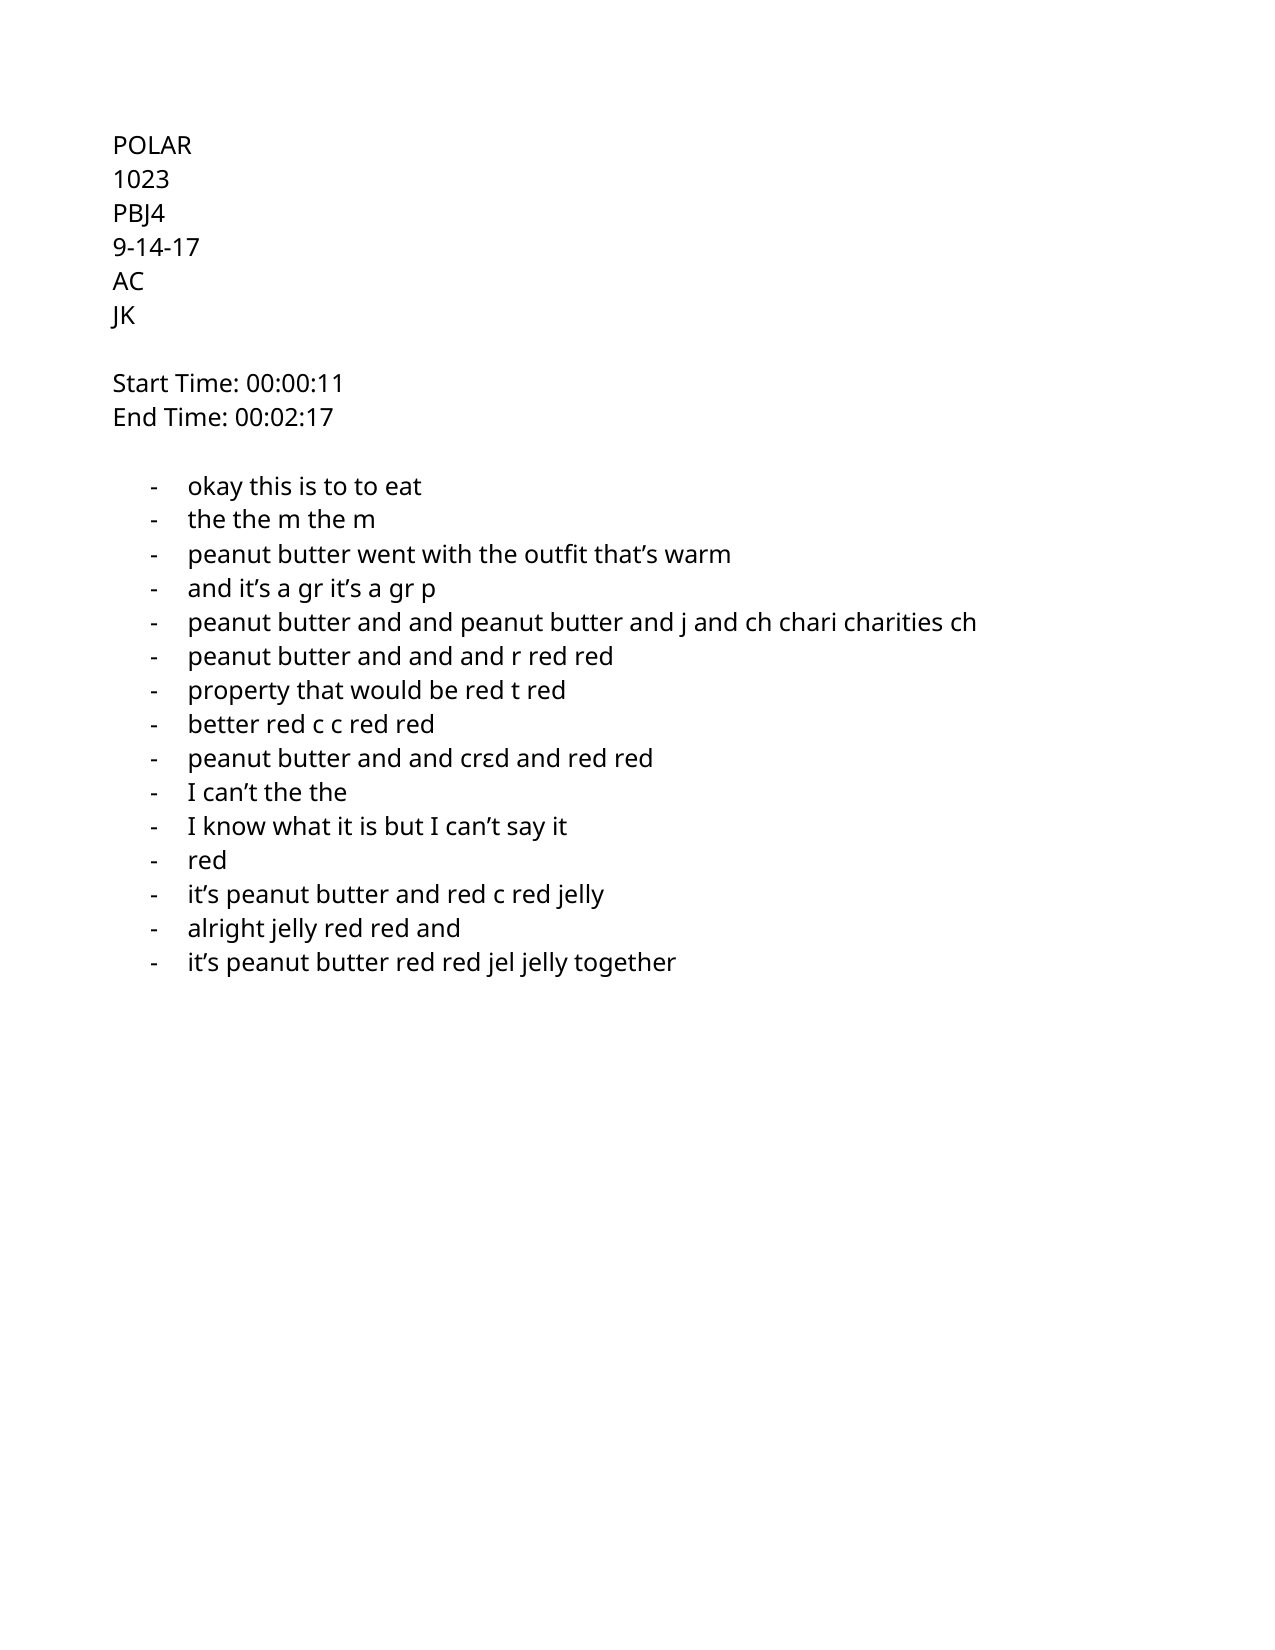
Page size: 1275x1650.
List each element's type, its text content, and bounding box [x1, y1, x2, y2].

list peanut butter went with the outfit that’s warm [150, 536, 1162, 570]
text POLAR [112, 127, 1162, 162]
text 9-14-17 [112, 230, 1162, 264]
list I know what it is but I can’t say it [150, 809, 1162, 843]
text AC [112, 264, 1162, 298]
text PBJ4 [112, 196, 1162, 230]
text JK [112, 298, 1162, 332]
list alright jelly red red and [150, 911, 1162, 945]
text Start Time: 00:00:11 [112, 366, 1162, 400]
list property that would be red t red [150, 672, 1162, 707]
list peanut butter and and peanut butter and j and ch chari charities ch [150, 604, 1162, 638]
text 1023 [112, 162, 1162, 196]
list peanut butter and and and r red red [150, 638, 1162, 672]
list the the m the m [150, 502, 1162, 536]
list it’s peanut butter and red c red jelly [150, 877, 1162, 911]
list it’s peanut butter red red jel jelly together [150, 945, 1162, 979]
list and it’s a gr it’s a gr p [150, 570, 1162, 604]
text End Time: 00:02:17 [112, 400, 1162, 434]
list red [150, 843, 1162, 877]
list peanut butter and and crɛd and red red [150, 741, 1162, 775]
list I can’t the the [150, 775, 1162, 809]
list okay this is to to eat [150, 468, 1162, 502]
list better red c c red red [150, 707, 1162, 741]
